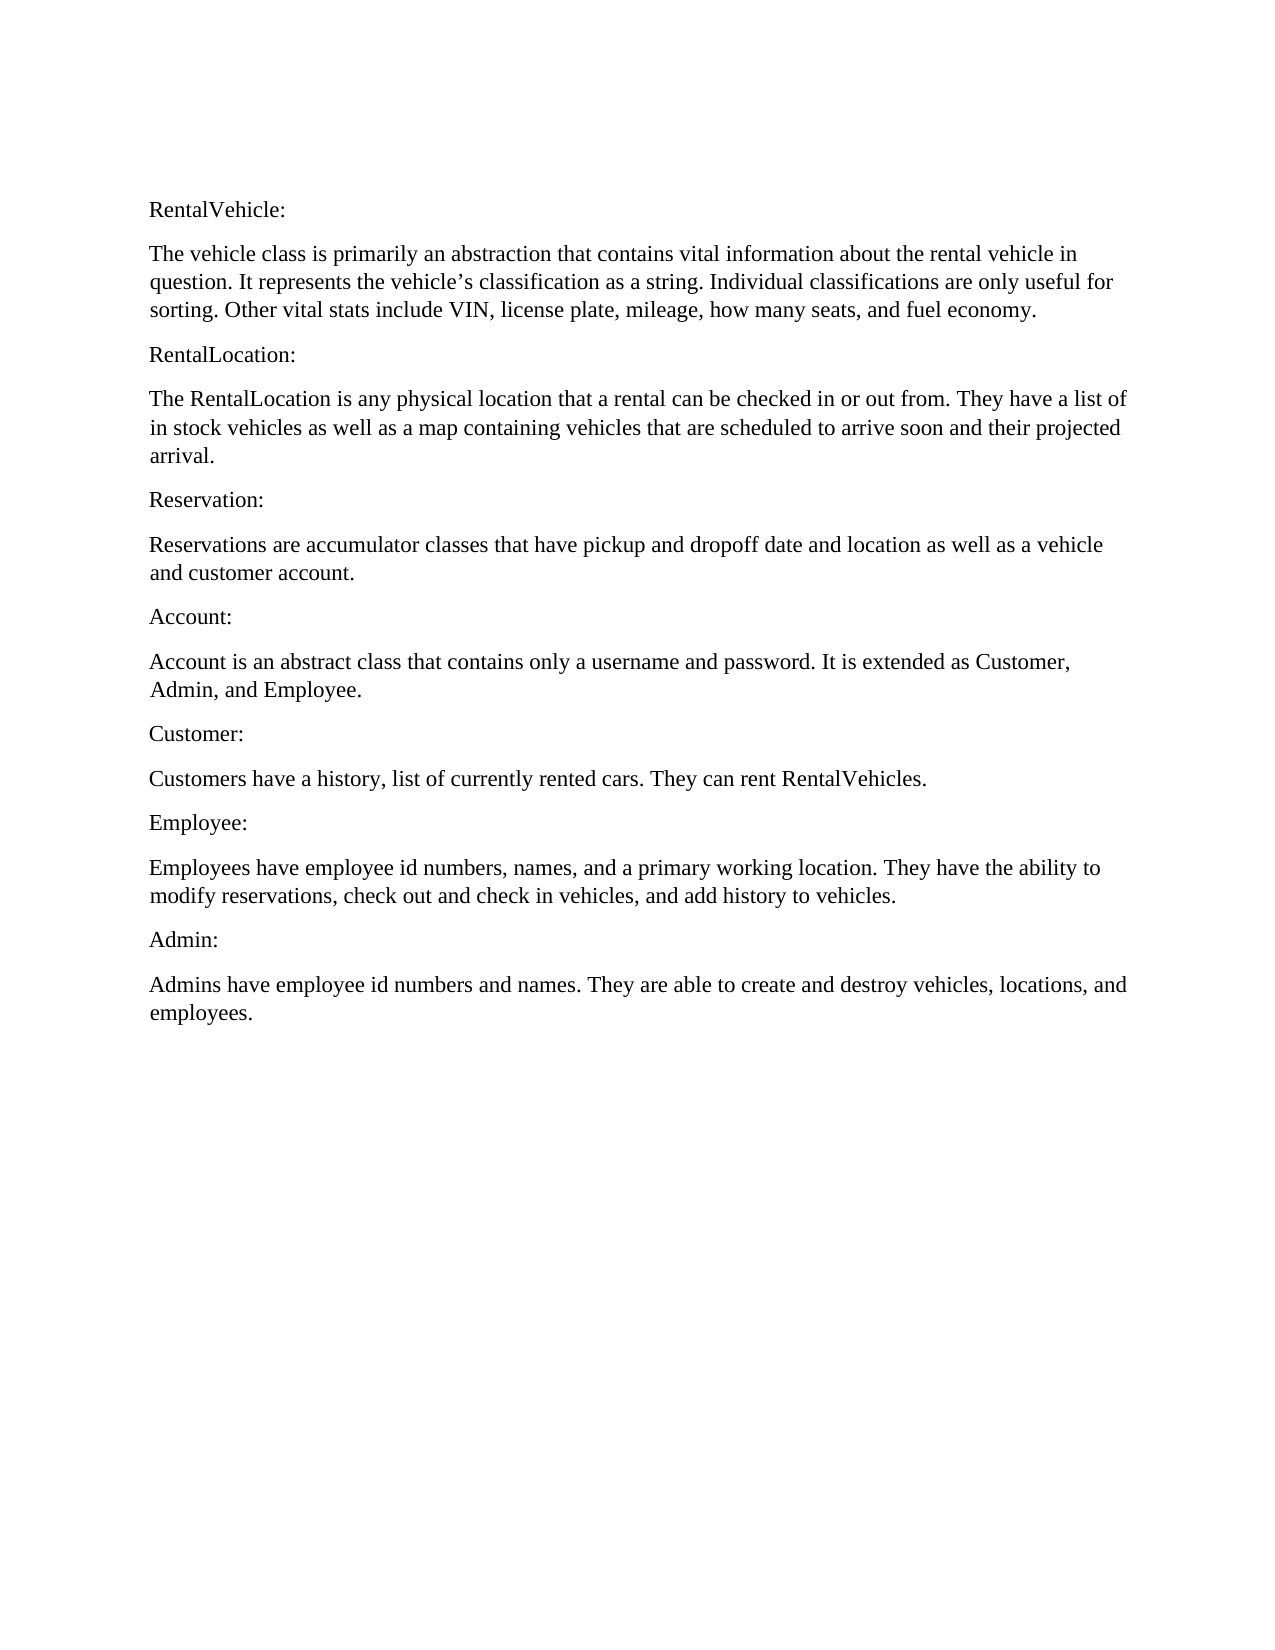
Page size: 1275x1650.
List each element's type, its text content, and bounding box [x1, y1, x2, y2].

text Reservations are accumulator classes that have pickup and dropoff date and location as well as a vehicle and customer account. [148, 531, 1137, 585]
text Account is an abstract class that contains only a username and password. It is extended as Customer, Admin, and Employee. [148, 648, 1137, 702]
text Customers have a history, list of currently rented cars. They can rent RentalVehicles. [148, 765, 1137, 791]
text Account: [148, 603, 1137, 630]
text RentalVehicle: [148, 196, 1137, 222]
text Customer: [148, 720, 1137, 747]
text Admin: [148, 926, 1137, 953]
text RentalLocation: [148, 341, 1137, 367]
text Reservation: [148, 486, 1137, 513]
text Employees have employee id numbers, names, and a primary working location. They have the ability to modify reservations, check out and check in vehicles, and add history to vehicles. [148, 854, 1137, 908]
text The vehicle class is primarily an abstraction that contains vital information about the rental vehicle in question. It represents the vehicle’s classification as a string. Individual classifications are only useful for sorting. Other vital stats include VIN, license plate, mileage, how many seats, and fuel economy. [148, 240, 1137, 323]
text The RentalLocation is any physical location that a rental can be checked in or out from. They have a list of in stock vehicles as well as a map containing vehicles that are scheduled to arrive soon and their projected arrival. [148, 386, 1137, 468]
text Employee: [148, 809, 1137, 836]
text Admins have employee id numbers and names. They are able to create and destroy vehicles, locations, and employees. [148, 971, 1137, 1025]
